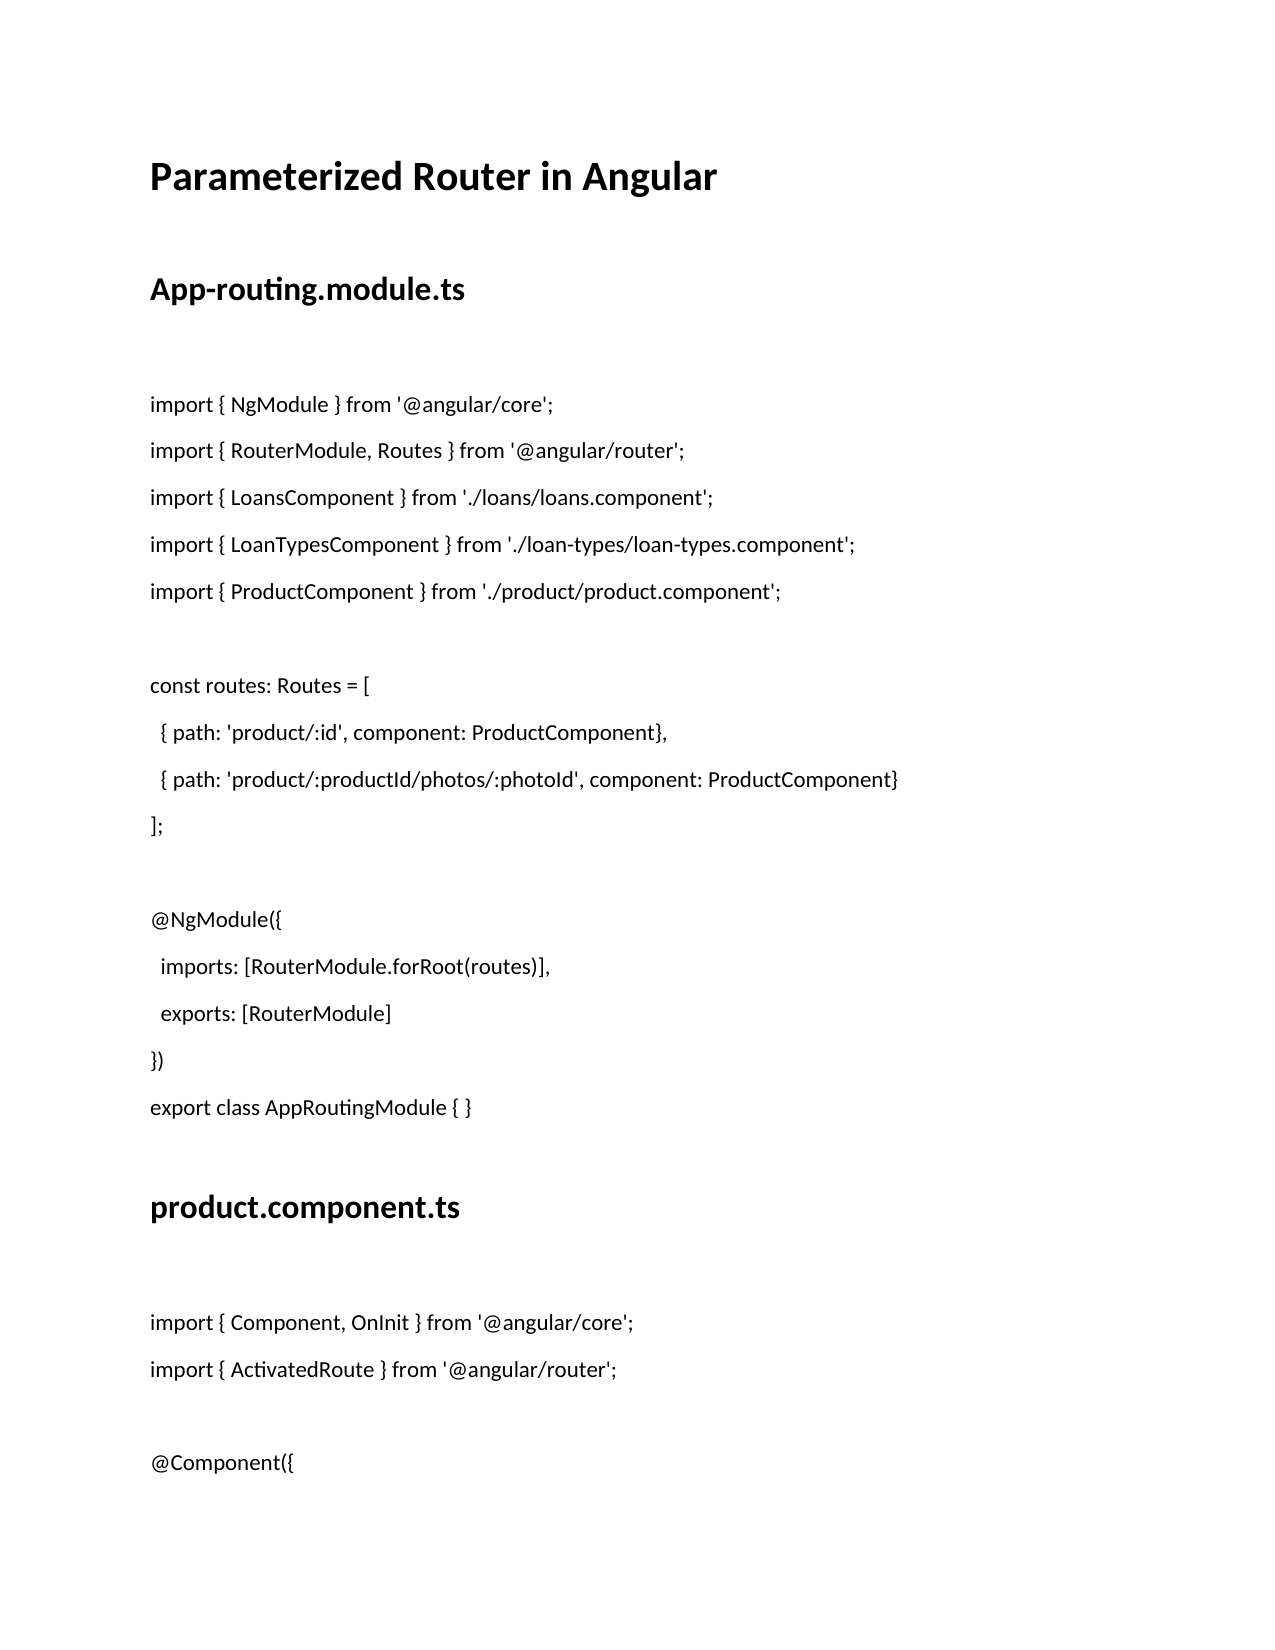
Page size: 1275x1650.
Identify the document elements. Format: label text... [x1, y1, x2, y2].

text exports: [RouterModule] [150, 999, 1125, 1027]
text imports: [RouterModule.forRoot(routes)], [150, 952, 1125, 980]
text @NgModule({ [150, 905, 1125, 933]
text import { ActivatedRoute } from '@angular/router'; [150, 1355, 1125, 1383]
text import { ProductComponent } from './product/product.component'; [150, 577, 1125, 605]
text App-routing.module.ts [150, 268, 1125, 309]
text }) [150, 1046, 1125, 1074]
text export class AppRoutingModule { } [150, 1093, 1125, 1121]
text { path: 'product/:id', component: ProductComponent}, [150, 718, 1125, 746]
text ]; [150, 812, 1125, 839]
text import { RouterModule, Routes } from '@angular/router'; [150, 437, 1125, 464]
text const routes: Routes = [ [150, 671, 1125, 699]
text import { LoansComponent } from './loans/loans.component'; [150, 483, 1125, 511]
text @Component({ [150, 1448, 1125, 1476]
text Parameterized Router in Angular [150, 150, 1125, 201]
text import { Component, OnInit } from '@angular/core'; [150, 1308, 1125, 1336]
text { path: 'product/:productId/photos/:photoId', component: ProductComponent} [150, 765, 1125, 793]
text import { NgModule } from '@angular/core'; [150, 390, 1125, 418]
text import { LoanTypesComponent } from './loan-types/loan-types.component'; [150, 530, 1125, 558]
text product.component.ts [150, 1187, 1125, 1227]
